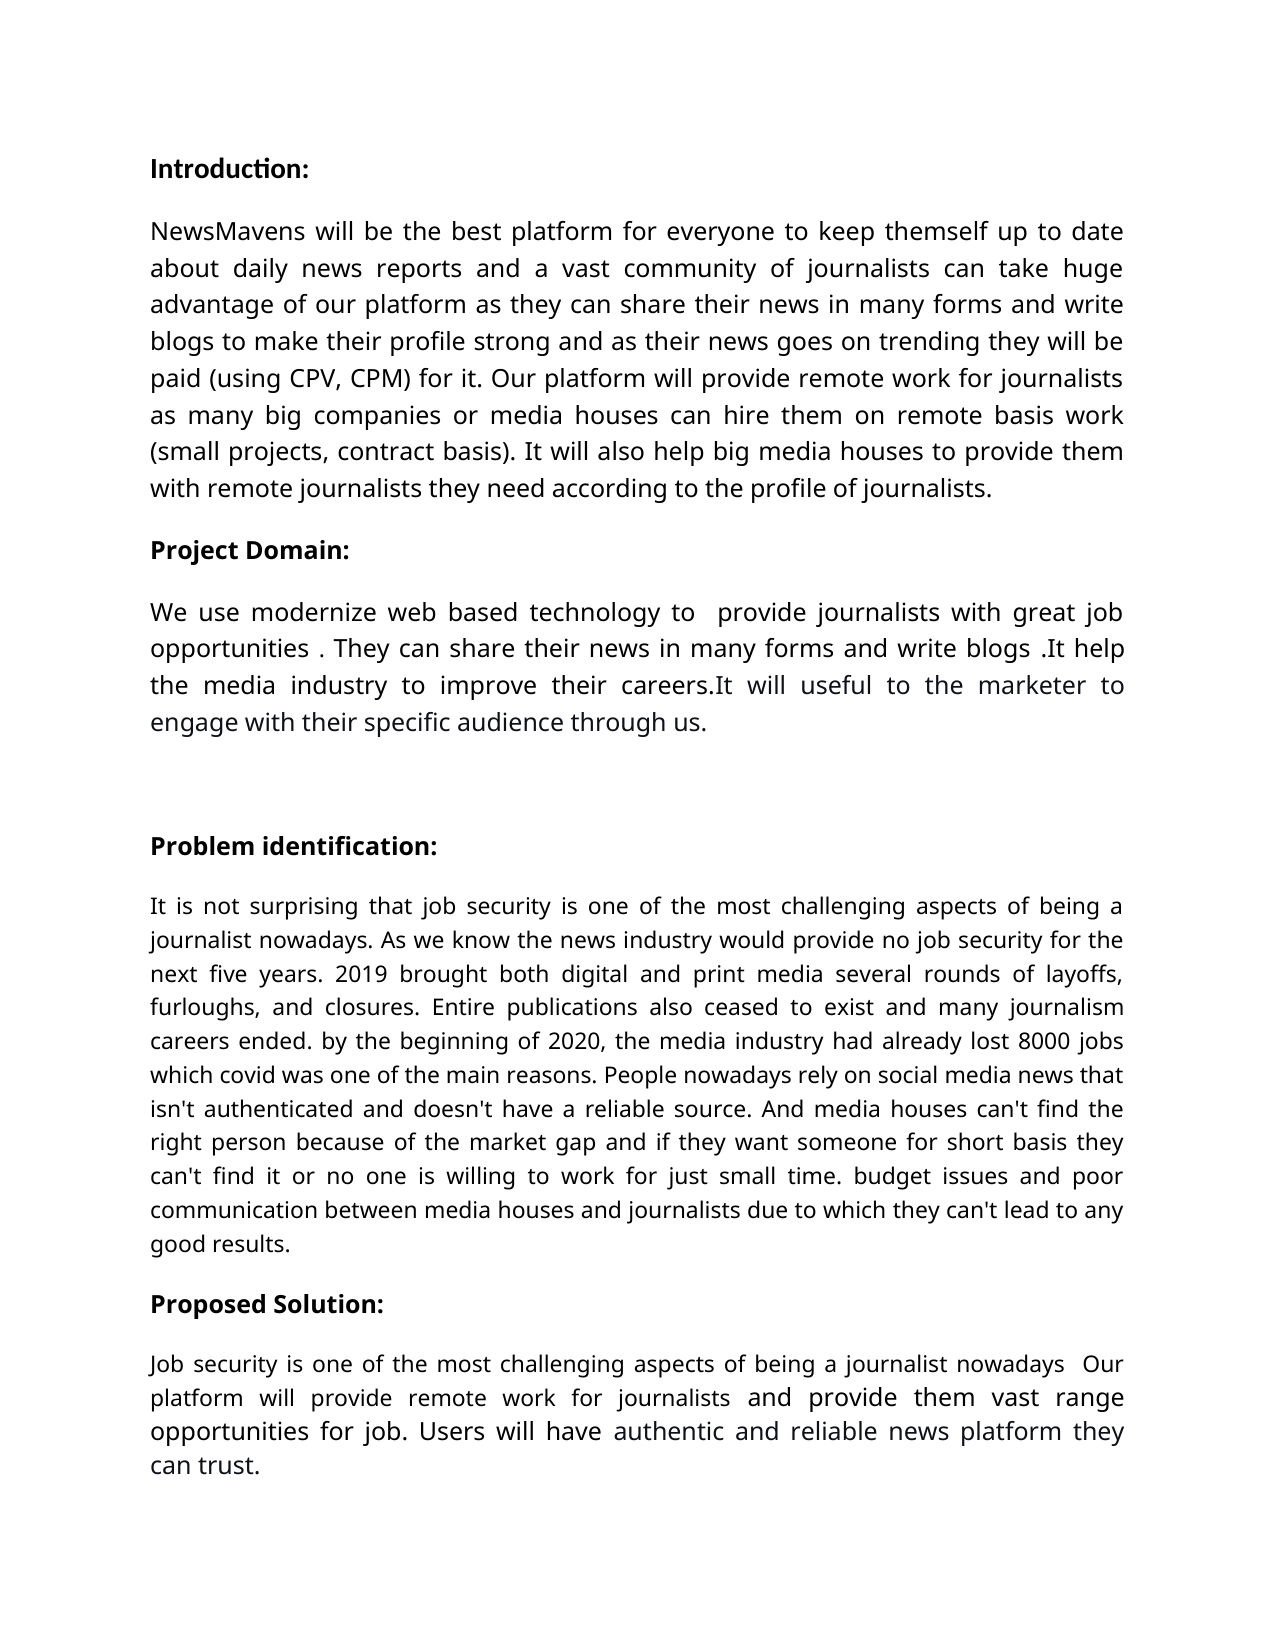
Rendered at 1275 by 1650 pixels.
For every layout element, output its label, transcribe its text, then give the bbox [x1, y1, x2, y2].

text It is not surprising that job security is one of the most challenging aspects of being a journalist nowadays. As we know the news industry would provide no job security for the next five years. 2019 brought both digital and print media several rounds of layoffs, furloughs, and closures. Entire publications also ceased to exist and many journalism careers ended. by the beginning of 2020, the media industry had already lost 8000 jobs which covid was one of the main reasons. People nowadays rely on social media news that isn't authenticated and doesn't have a reliable source. And media houses can't find the right person because of the market gap and if they want someone for short basis they can't find it or no one is willing to work for just small time. budget issues and poor communication between media houses and journalists due to which they can't lead to any good results. [150, 890, 1125, 1259]
text NewsMavens will be the best platform for everyone to keep themself up to date about daily news reports and a vast community of journalists can take huge advantage of our platform as they can share their news in many forms and write blogs to make their profile strong and as their news goes on trending they will be paid (using CPV, CPM) for it. Our platform will provide remote work for journalists as many big companies or media houses can hire them on remote basis work (small projects, contract basis). It will also help big media houses to provide them with remote journalists they need according to the profile of journalists. [150, 213, 1125, 505]
text Proposed Solution: [150, 1286, 1125, 1320]
text Project Domain: [150, 533, 1125, 567]
text Problem identification: [150, 828, 1125, 862]
text Introduction: [150, 150, 1125, 186]
text We use modernize web based technology to provide journalists with great job opportunities . They can share their news in many forms and write blogs .It help the media industry to improve their careers.It will useful to the marketer to engage with their specific audience through us. [150, 594, 1125, 739]
text Job security is one of the most challenging aspects of being a journalist nowadays Our platform will provide remote work for journalists and provide them vast range opportunities for job. Users will have authentic and reliable news platform they can trust. [150, 1348, 1125, 1481]
